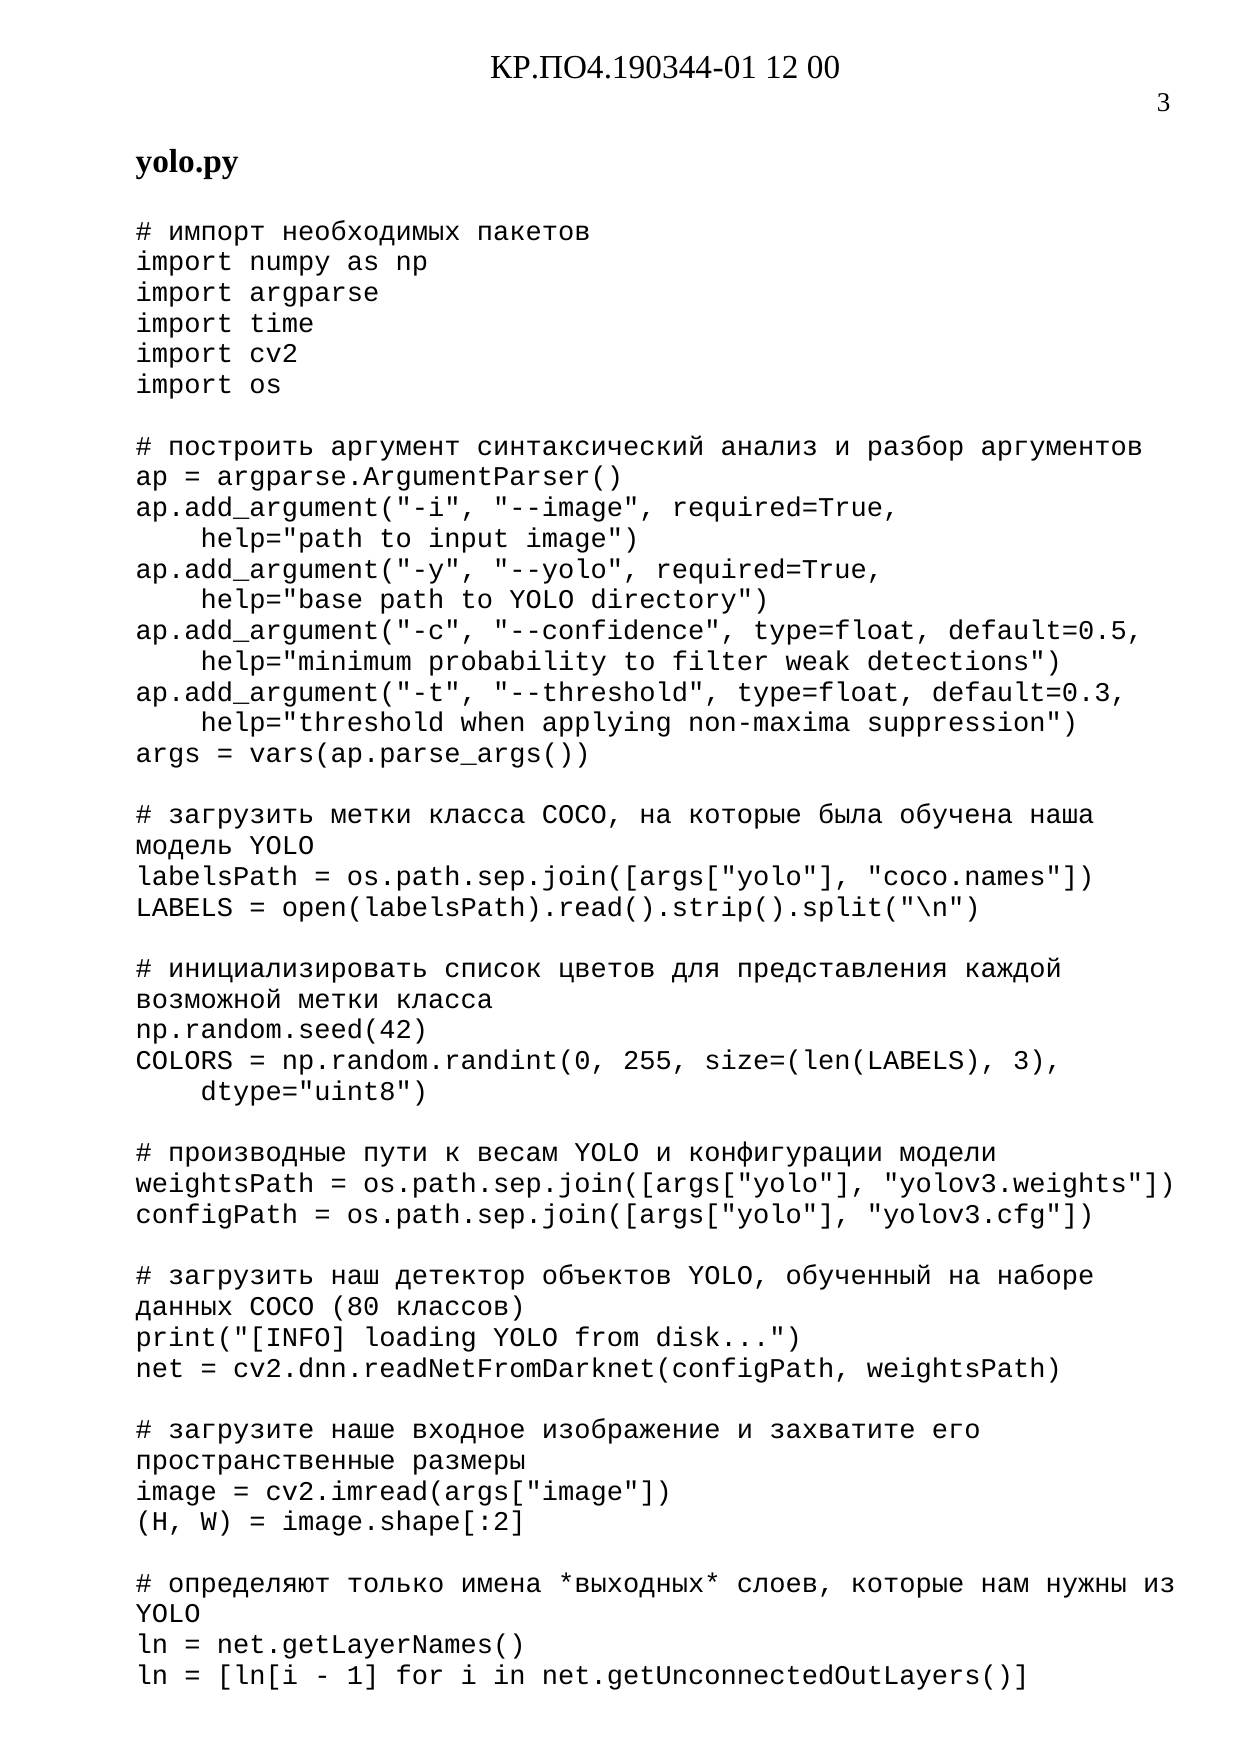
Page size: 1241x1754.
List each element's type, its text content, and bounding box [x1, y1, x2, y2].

text COLORS = np.random.randint(0, 255, size=(len(LABELS), 3), [135, 1047, 1194, 1078]
text weightsPath = os.path.sep.join([args["yolo"], "yolov3.weights"]) [135, 1170, 1194, 1201]
text import argparse [135, 279, 1194, 309]
text labelsPath = os.path.sep.join([args["yolo"], "coco.names"]) [135, 863, 1194, 893]
text args = vars(ap.parse_args()) [135, 740, 1194, 771]
text help="minimum probability to filter weak detections") [135, 648, 1194, 678]
text ln = [ln[i - 1] for i in net.getUnconnectedOutLayers()] [135, 1662, 1194, 1692]
text import os [135, 371, 1194, 402]
text print("[INFO] loading YOLO from disk...") [135, 1324, 1194, 1354]
text configPath = os.path.sep.join([args["yolo"], "yolov3.cfg"]) [135, 1201, 1194, 1231]
text import numpy as np [135, 248, 1194, 279]
text np.random.seed(42) [135, 1016, 1194, 1047]
text dtype="uint8") [135, 1078, 1194, 1108]
text # построить аргумент синтаксический анализ и разбор аргументов [135, 432, 1194, 463]
text ap.add_argument("-y", "--yolo", required=True, [135, 555, 1194, 586]
text # загрузить наш детектор объектов YOLO, обученный на наборе данных COCO (80 классов) [135, 1262, 1194, 1324]
text # загрузить метки класса COCO, на которые была обучена наша модель YOLO [135, 801, 1194, 863]
text # импорт необходимых пакетов [135, 217, 1194, 248]
text LABELS = open(labelsPath).read().strip().split("\n") [135, 893, 1194, 924]
text import time [135, 309, 1194, 340]
text help="path to input image") [135, 525, 1194, 555]
text # загрузите наше входное изображение и захватите его пространственные размеры [135, 1416, 1194, 1477]
text image = cv2.imread(args["image"]) [135, 1477, 1194, 1508]
text # производные пути к весам YOLO и конфигурации модели [135, 1139, 1194, 1170]
text yolo.py [135, 141, 1194, 179]
text # определяют только имена *выходных* слоев, которые нам нужны из YOLO [135, 1569, 1194, 1631]
text help="base path to YOLO directory") [135, 586, 1194, 617]
text # инициализировать список цветов для представления каждой возможной метки класса [135, 955, 1194, 1016]
text ap.add_argument("-c", "--confidence", type=float, default=0.5, [135, 617, 1194, 648]
text ln = net.getLayerNames() [135, 1631, 1194, 1662]
text import cv2 [135, 340, 1194, 371]
text net = cv2.dnn.readNetFromDarknet(configPath, weightsPath) [135, 1354, 1194, 1385]
text help="threshold when applying non-maxima suppression") [135, 709, 1194, 740]
text ap.add_argument("-i", "--image", required=True, [135, 494, 1194, 525]
text (H, W) = image.shape[:2] [135, 1508, 1194, 1539]
text ap = argparse.ArgumentParser() [135, 463, 1194, 494]
text ap.add_argument("-t", "--threshold", type=float, default=0.3, [135, 678, 1194, 709]
